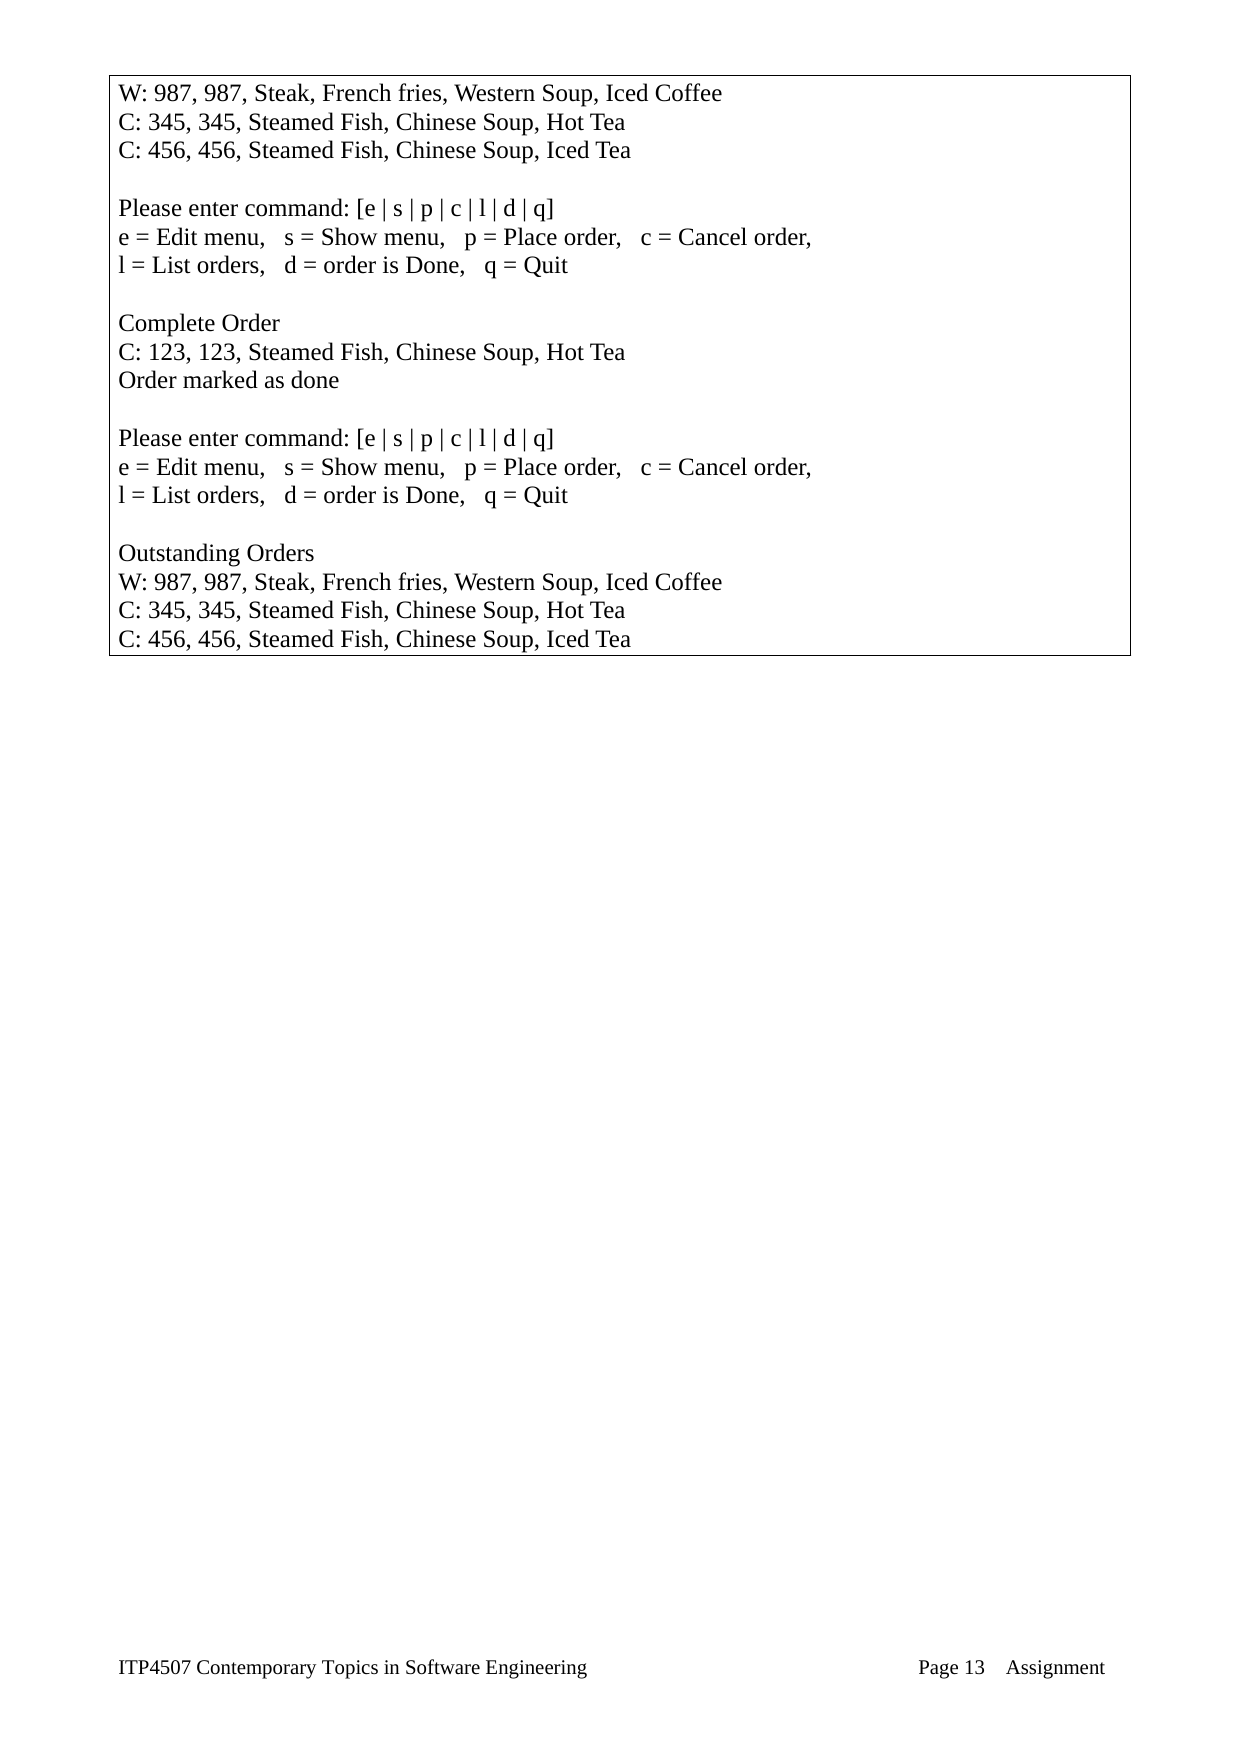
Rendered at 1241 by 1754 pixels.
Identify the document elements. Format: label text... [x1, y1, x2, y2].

text C: 456, 456, Steamed Fish, Chinese Soup, Iced Tea [118, 136, 1122, 164]
text Please enter command: [e | s | p | c | l | d | q] [118, 193, 1122, 222]
text C: 345, 345, Steamed Fish, Chinese Soup, Hot Tea [118, 596, 1122, 621]
text C: 456, 456, Steamed Fish, Chinese Soup, Iced Tea [110, 621, 1130, 655]
text Order marked as done [118, 366, 1122, 394]
text W: 987, 987, Steak, French fries, Western Soup, Iced Coffee [110, 76, 1130, 107]
text e = Edit menu, s = Show menu, p = Place order, c = Cancel order, [118, 452, 1122, 481]
text l = List orders, d = order is Done, q = Quit [118, 251, 1122, 279]
text C: 123, 123, Steamed Fish, Chinese Soup, Hot Tea [118, 337, 1122, 366]
text C: 345, 345, Steamed Fish, Chinese Soup, Hot Tea [118, 107, 1122, 136]
text Outstanding Orders [118, 538, 1122, 567]
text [118, 222, 1122, 251]
text Please enter command: [e | s | p | c | l | d | q] [118, 423, 1122, 452]
text Complete Order [118, 308, 1122, 337]
text l = List orders, d = order is Done, q = Quit [118, 481, 1122, 509]
text W: 987, 987, Steak, French fries, Western Soup, Iced Coffee [118, 567, 1122, 596]
